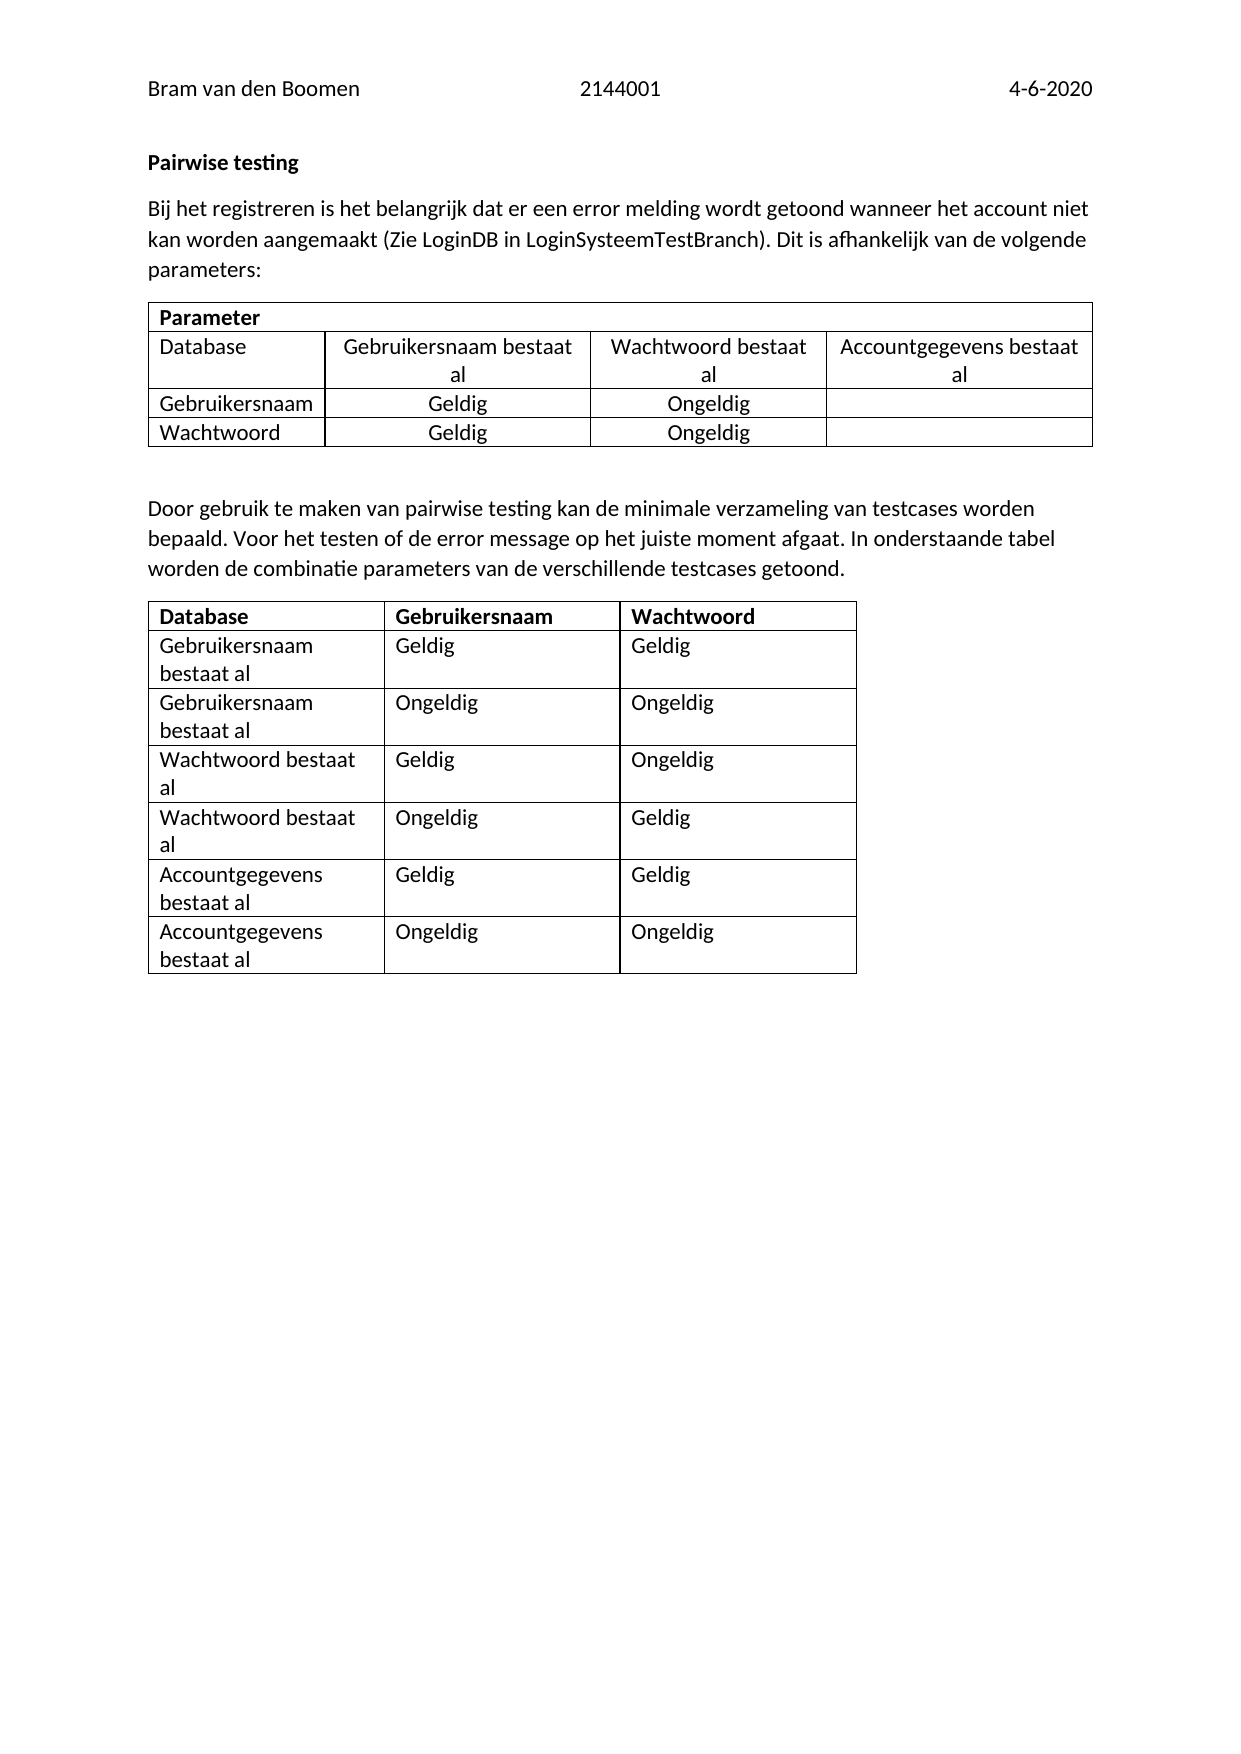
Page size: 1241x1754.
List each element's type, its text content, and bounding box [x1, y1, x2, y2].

table_cell Accountgegevens bestaat al [827, 332, 1092, 388]
table_cell Wachtwoord bestaat al [591, 332, 826, 388]
table_cell Ongeldig [621, 917, 856, 973]
table_cell Geldig [621, 631, 856, 687]
table_cell Geldig [326, 418, 590, 446]
table_cell Ongeldig [385, 917, 619, 973]
table_cell Ongeldig [591, 418, 826, 446]
table_cell Ongeldig [621, 746, 856, 802]
table_cell Ongeldig [591, 389, 826, 417]
table_cell Gebruikersnaam bestaat al [149, 689, 384, 744]
table_cell Ongeldig [621, 689, 856, 744]
table_cell Geldig [385, 746, 619, 802]
table_cell Gebruikersnaam bestaat al [149, 631, 384, 687]
text Bij het registreren is het belangrijk dat er een error melding wordt getoond wanneer het account niet kan worden aangemaakt (Zie LoginDB in LoginSysteemTestBranch). Dit is afhankelijk van de volgende parameters: [148, 194, 1093, 283]
table_header Parameter [149, 303, 1092, 331]
table_cell Geldig [621, 860, 856, 916]
table_cell [827, 389, 1092, 417]
table_cell Wachtwoord bestaat al [149, 803, 384, 859]
table_cell Ongeldig [385, 689, 619, 744]
table_cell Gebruikersnaam bestaat al [326, 332, 590, 388]
table_header Database [149, 602, 384, 630]
table_cell Accountgegevens bestaat al [149, 860, 384, 916]
table_cell Geldig [385, 860, 619, 916]
table_cell Database [149, 332, 324, 388]
table_cell Geldig [326, 389, 590, 417]
table_cell Geldig [621, 803, 856, 859]
text Pairwise testing [148, 148, 1093, 176]
table_cell Geldig [385, 631, 619, 687]
table_cell Wachtwoord [149, 418, 324, 446]
table_header Wachtwoord [621, 602, 856, 630]
table_header Gebruikersnaam [385, 602, 619, 630]
table_cell Ongeldig [385, 803, 619, 859]
text Door gebruik te maken van pairwise testing kan de minimale verzameling van testcases worden bepaald. Voor het testen of de error message op het juiste moment afgaat. In onderstaande tabel worden de combinatie parameters van de verschillende testcases getoond. [148, 494, 1093, 582]
table_cell Accountgegevens bestaat al [149, 917, 384, 973]
table_cell Wachtwoord bestaat al [149, 746, 384, 802]
table_cell Gebruikersnaam [149, 389, 324, 417]
table_cell [827, 418, 1092, 446]
